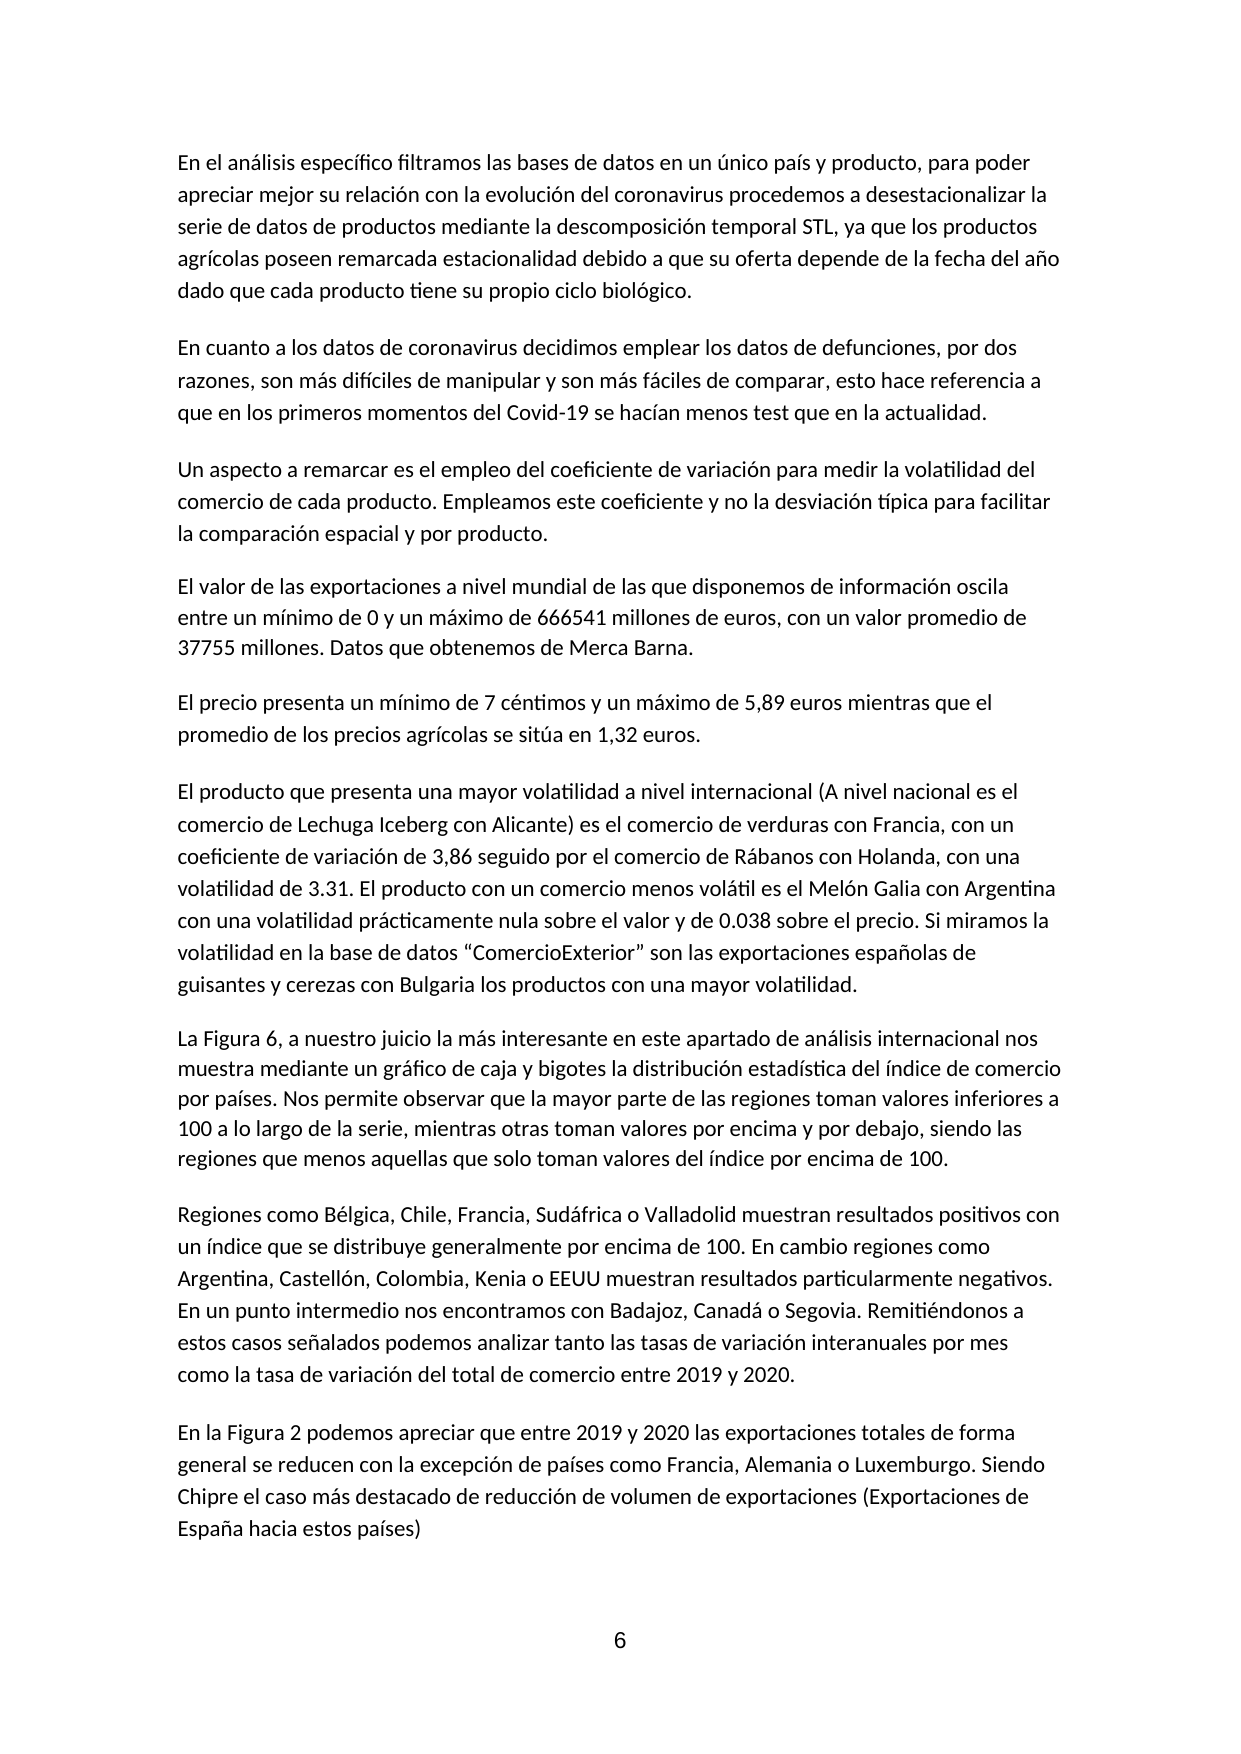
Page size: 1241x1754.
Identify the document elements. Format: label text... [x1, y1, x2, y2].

text El producto que presenta una mayor volatilidad a nivel internacional (A nivel nacional es el comercio de Lechuga Iceberg con Alicante) es el comercio de verduras con Francia, con un coeficiente de variación de 3,86 seguido por el comercio de Rábanos con Holanda, con una volatilidad de 3.31. El producto con un comercio menos volátil es el Melón Galia con Argentina con una volatilidad prácticamente nula sobre el valor y de 0.038 sobre el precio. Si miramos la volatilidad en la base de datos “ComercioExterior” son las exportaciones españolas de guisantes y cerezas con Bulgaria los productos con una mayor volatilidad. [177, 777, 1063, 999]
text El valor de las exportaciones a nivel mundial de las que disponemos de información oscila entre un mínimo de 0 y un máximo de 666541 millones de euros, con un valor promedio de 37755 millones. Datos que obtenemos de Merca Barna. [177, 572, 1063, 661]
text En la Figura 2 podemos apreciar que entre 2019 y 2020 las exportaciones totales de forma general se reducen con la excepción de países como Francia, Alemania o Luxemburgo. Siendo Chipre el caso más destacado de reducción de volumen de exportaciones (Exportaciones de España hacia estos países) [177, 1418, 1063, 1542]
text El precio presenta un mínimo de 7 céntimos y un máximo de 5,89 euros mientras que el promedio de los precios agrícolas se sitúa en 1,32 euros. [177, 688, 1063, 748]
text Regiones como Bélgica, Chile, Francia, Sudáfrica o Valladolid muestran resultados positivos con un índice que se distribuye generalmente por encima de 100. En cambio regiones como Argentina, Castellón, Colombia, Kenia o EEUU muestran resultados particularmente negativos. En un punto intermedio nos encontramos con Badajoz, Canadá o Segovia. Remitiéndonos a estos casos señalados podemos analizar tanto las tasas de variación interanuales por mes como la tasa de variación del total de comercio entre 2019 y 2020. [177, 1200, 1063, 1389]
text La Figura 6, a nuestro juicio la más interesante en este apartado de análisis internacional nos muestra mediante un gráfico de caja y bigotes la distribución estadística del índice de comercio por países. Nos permite observar que la mayor parte de las regiones toman valores inferiores a 100 a lo largo de la serie, mientras otras toman valores por encima y por debajo, siendo las regiones que menos aquellas que solo toman valores del índice por encima de 100. [177, 1024, 1063, 1172]
text Un aspecto a remarcar es el empleo del coeficiente de variación para medir la volatilidad del comercio de cada producto. Empleamos este coeficiente y no la desviación típica para facilitar la comparación espacial y por producto. [177, 455, 1063, 547]
text En cuanto a los datos de coronavirus decidimos emplear los datos de defunciones, por dos razones, son más difíciles de manipular y son más fáciles de comparar, esto hace referencia a que en los primeros momentos del Covid-19 se hacían menos test que en la actualidad. [177, 333, 1063, 426]
text En el análisis específico filtramos las bases de datos en un único país y producto, para poder apreciar mejor su relación con la evolución del coronavirus procedemos a desestacionalizar la serie de datos de productos mediante la descomposición temporal STL, ya que los productos agrícolas poseen remarcada estacionalidad debido a que su oferta depende de la fecha del año dado que cada producto tiene su propio ciclo biológico. [177, 148, 1063, 304]
